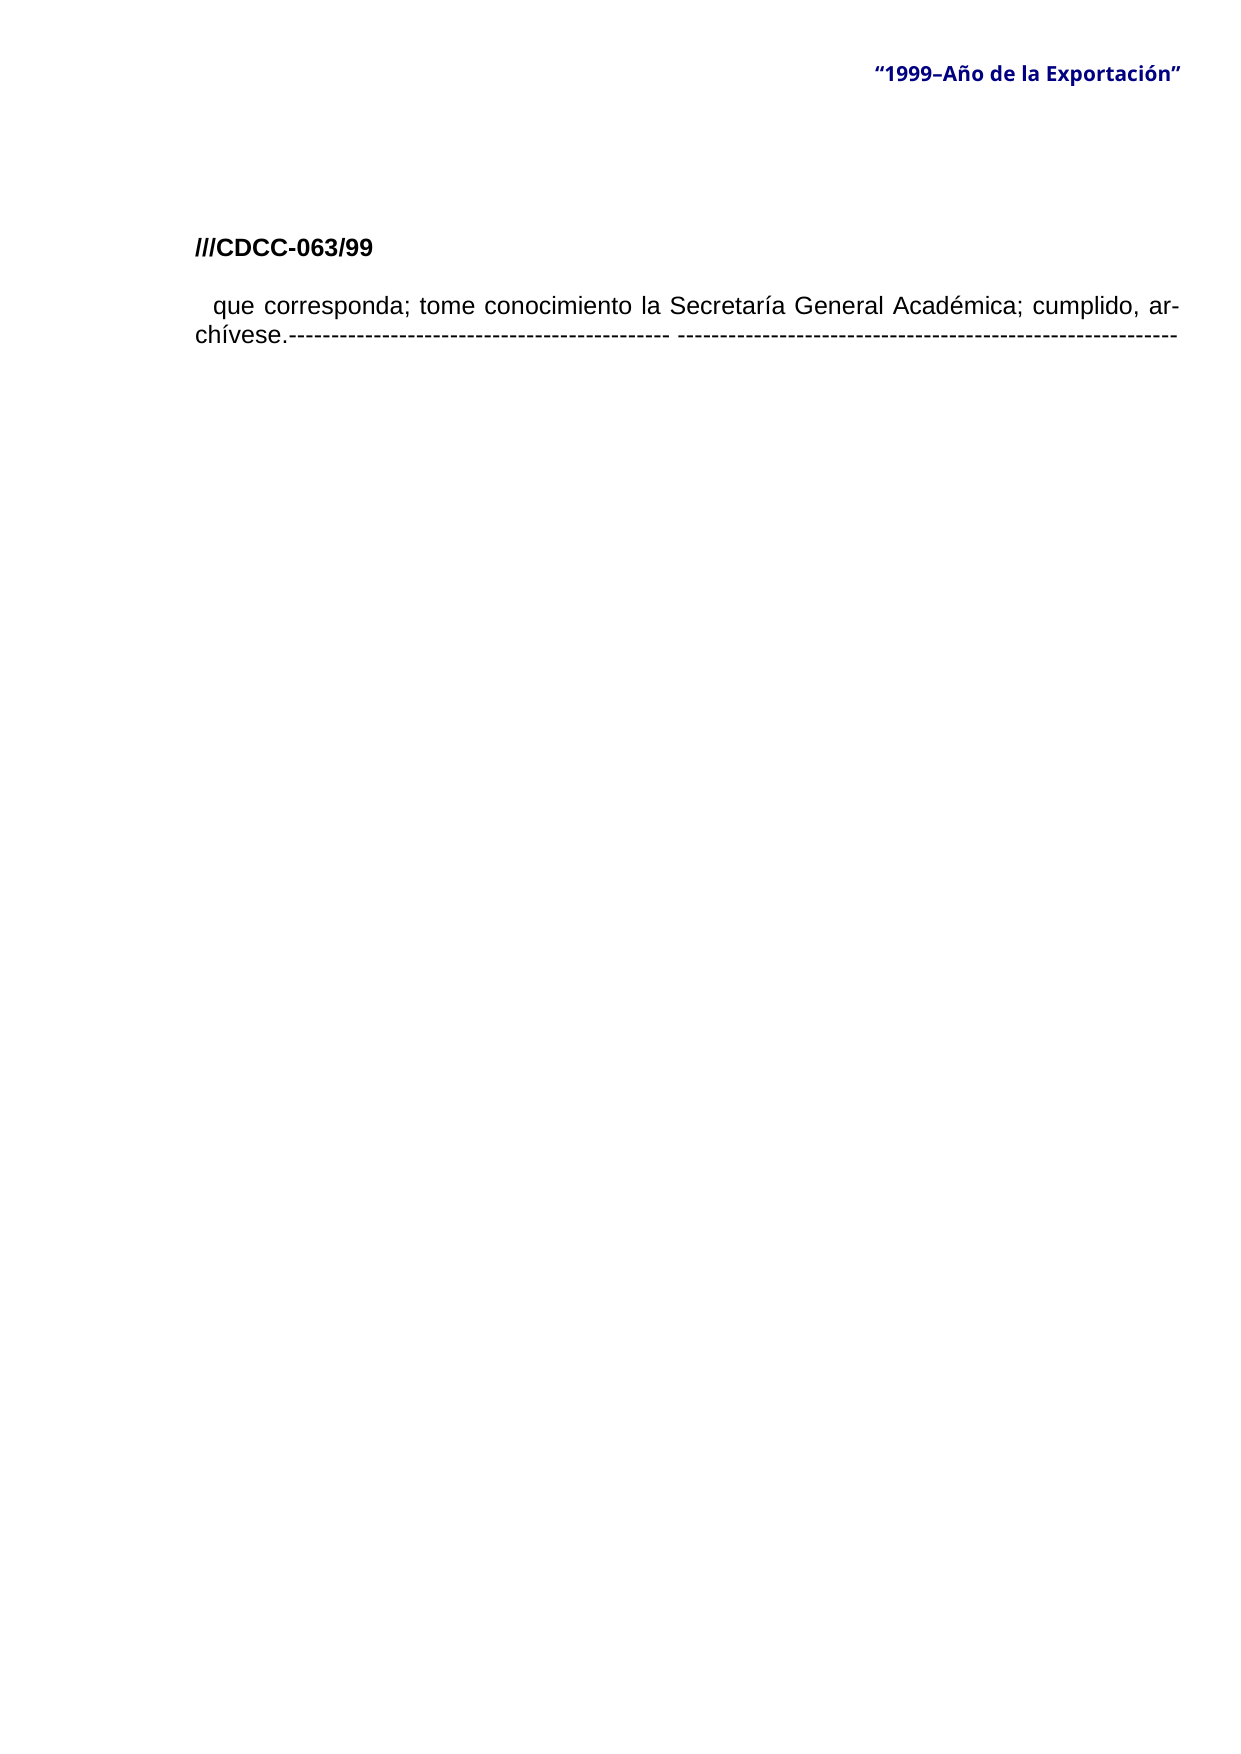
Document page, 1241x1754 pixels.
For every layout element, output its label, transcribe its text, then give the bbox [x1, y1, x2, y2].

text ///CDCC-063/99 [195, 233, 1181, 262]
text “1999–Año de la Exportación” [195, 59, 1181, 88]
text que corresponda; tome conocimiento la Secretaría General Académica; cumplido, ar-chívese.--------------------------------------------- ----------------------------------------------------------- [195, 291, 1181, 349]
